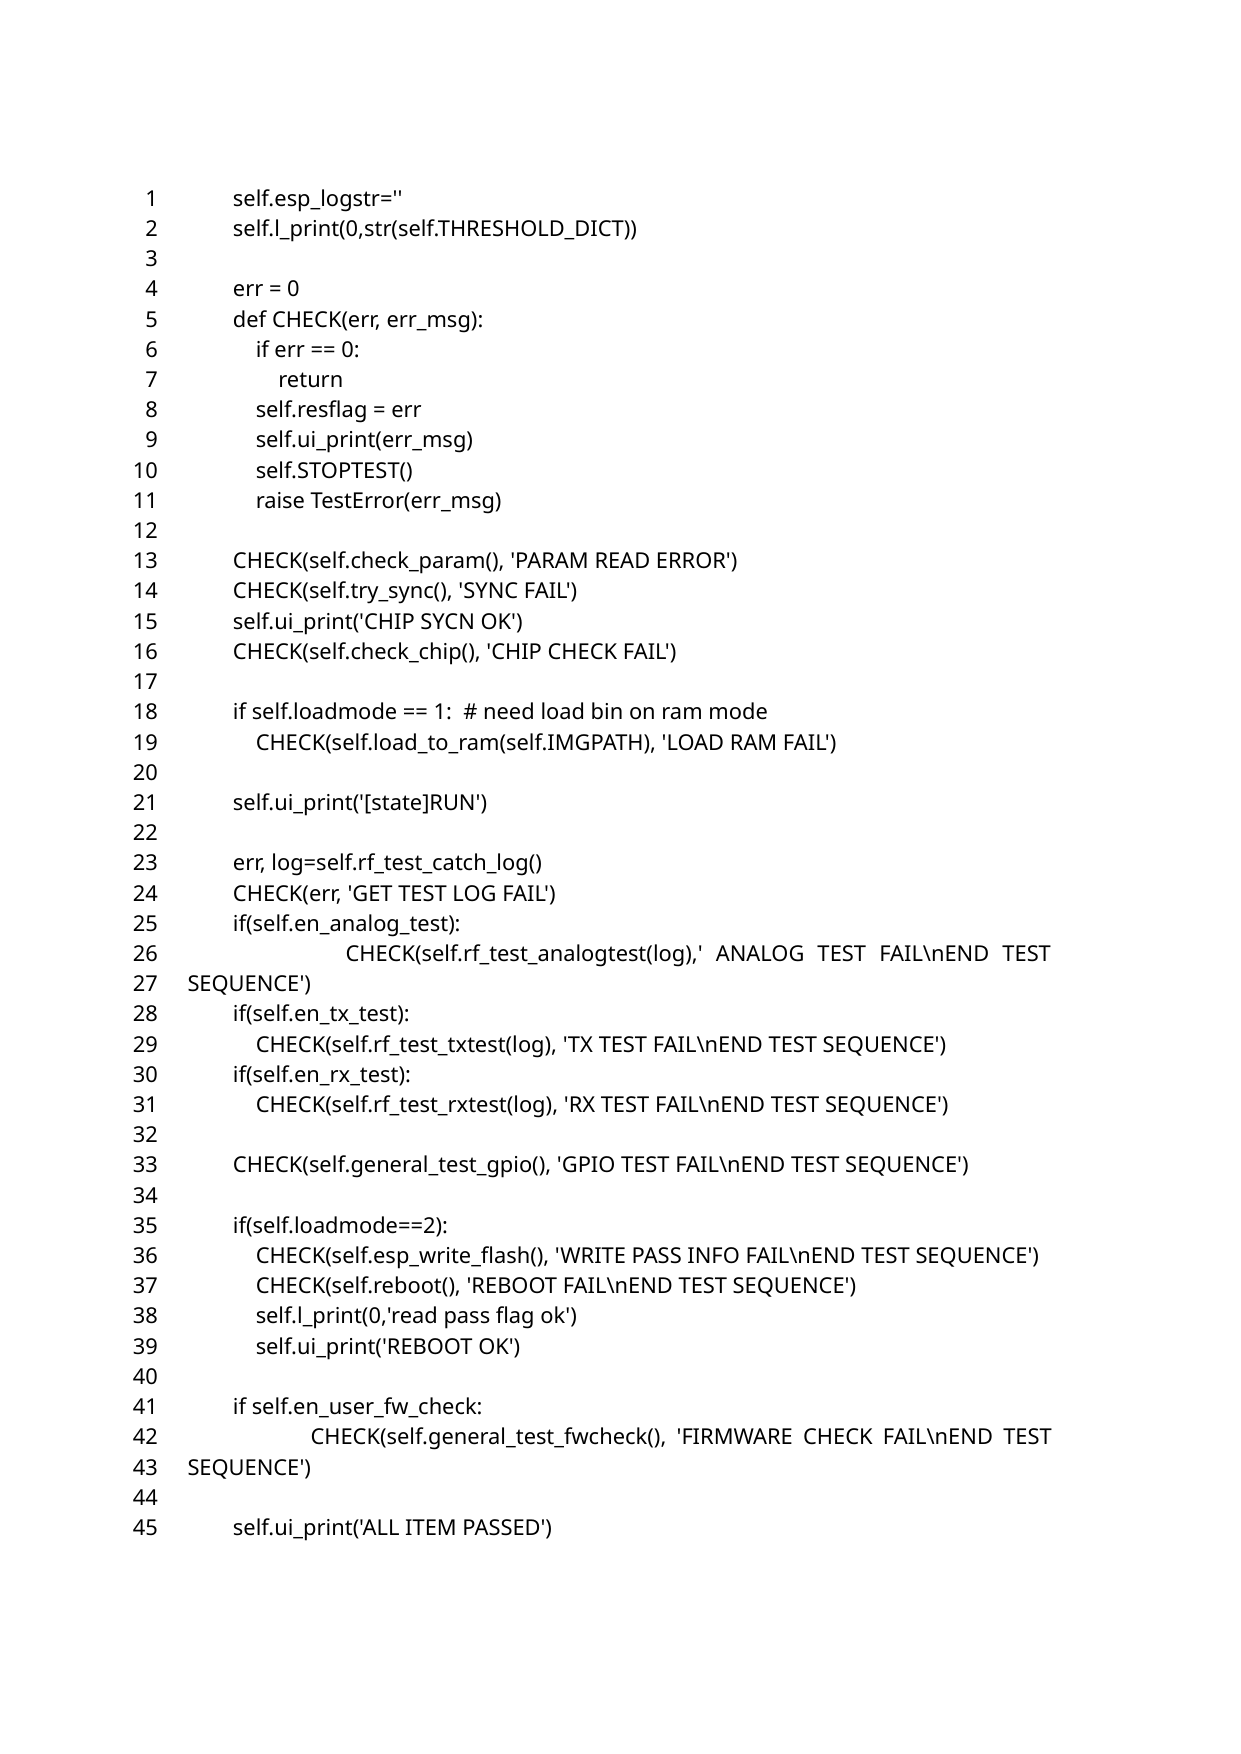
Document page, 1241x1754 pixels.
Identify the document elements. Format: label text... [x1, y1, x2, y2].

text self.ui_print(err_msg) [187, 424, 1053, 454]
text CHECK(self.reboot(), 'REBOOT FAIL\nEND TEST SEQUENCE') [187, 1270, 1053, 1300]
text self.ui_print('ALL ITEM PASSED') [187, 1512, 1053, 1542]
text CHECK(self.rf_test_txtest(log), 'TX TEST FAIL\nEND TEST SEQUENCE') [187, 1028, 1053, 1058]
text CHECK(self.esp_write_flash(), 'WRITE PASS INFO FAIL\nEND TEST SEQUENCE') [187, 1240, 1053, 1270]
text self.ui_print('CHIP SYCN OK') [187, 605, 1053, 636]
text self.resflag = err [187, 394, 1053, 424]
text self.STOPTEST() [187, 454, 1053, 484]
text raise TestError(err_msg) [187, 484, 1053, 515]
text CHECK(self.load_to_ram(self.IMGPATH), 'LOAD RAM FAIL') [187, 726, 1053, 756]
text if(self.en_tx_test): [187, 998, 1053, 1028]
text CHECK(err, 'GET TEST LOG FAIL') [187, 877, 1053, 907]
text if self.en_user_fw_check: [187, 1391, 1053, 1421]
text self.esp_logstr='' [187, 182, 1053, 213]
text CHECK(self.rf_test_rxtest(log), 'RX TEST FAIL\nEND TEST SEQUENCE') [187, 1089, 1053, 1119]
text CHECK(self.general_test_gpio(), 'GPIO TEST FAIL\nEND TEST SEQUENCE') [187, 1149, 1053, 1179]
text if(self.loadmode==2): [187, 1209, 1053, 1240]
text CHECK(self.general_test_fwcheck(), 'FIRMWARE CHECK FAIL\nEND TEST SEQUENCE') [187, 1421, 1053, 1481]
text def CHECK(err, err_msg): [187, 303, 1053, 333]
text if err == 0: [187, 333, 1053, 364]
text CHECK(self.try_sync(), 'SYNC FAIL') [187, 575, 1053, 605]
text err, log=self.rf_test_catch_log() [187, 847, 1053, 877]
text if(self.en_analog_test): [187, 907, 1053, 938]
text self.l_print(0,'read pass flag ok') [187, 1300, 1053, 1330]
text err = 0 [187, 273, 1053, 303]
text self.ui_print('[state]RUN') [187, 787, 1053, 817]
text self.ui_print('REBOOT OK') [187, 1330, 1053, 1361]
text CHECK(self.check_chip(), 'CHIP CHECK FAIL') [187, 636, 1053, 666]
text return [187, 364, 1053, 394]
text if(self.en_rx_test): [187, 1058, 1053, 1089]
text CHECK(self.rf_test_analogtest(log),' ANALOG TEST FAIL\nEND TEST SEQUENCE') [187, 938, 1053, 998]
text if self.loadmode == 1: # need load bin on ram mode [187, 696, 1053, 726]
text self.l_print(0,str(self.THRESHOLD_DICT)) [187, 213, 1053, 243]
text CHECK(self.check_param(), 'PARAM READ ERROR') [187, 545, 1053, 575]
